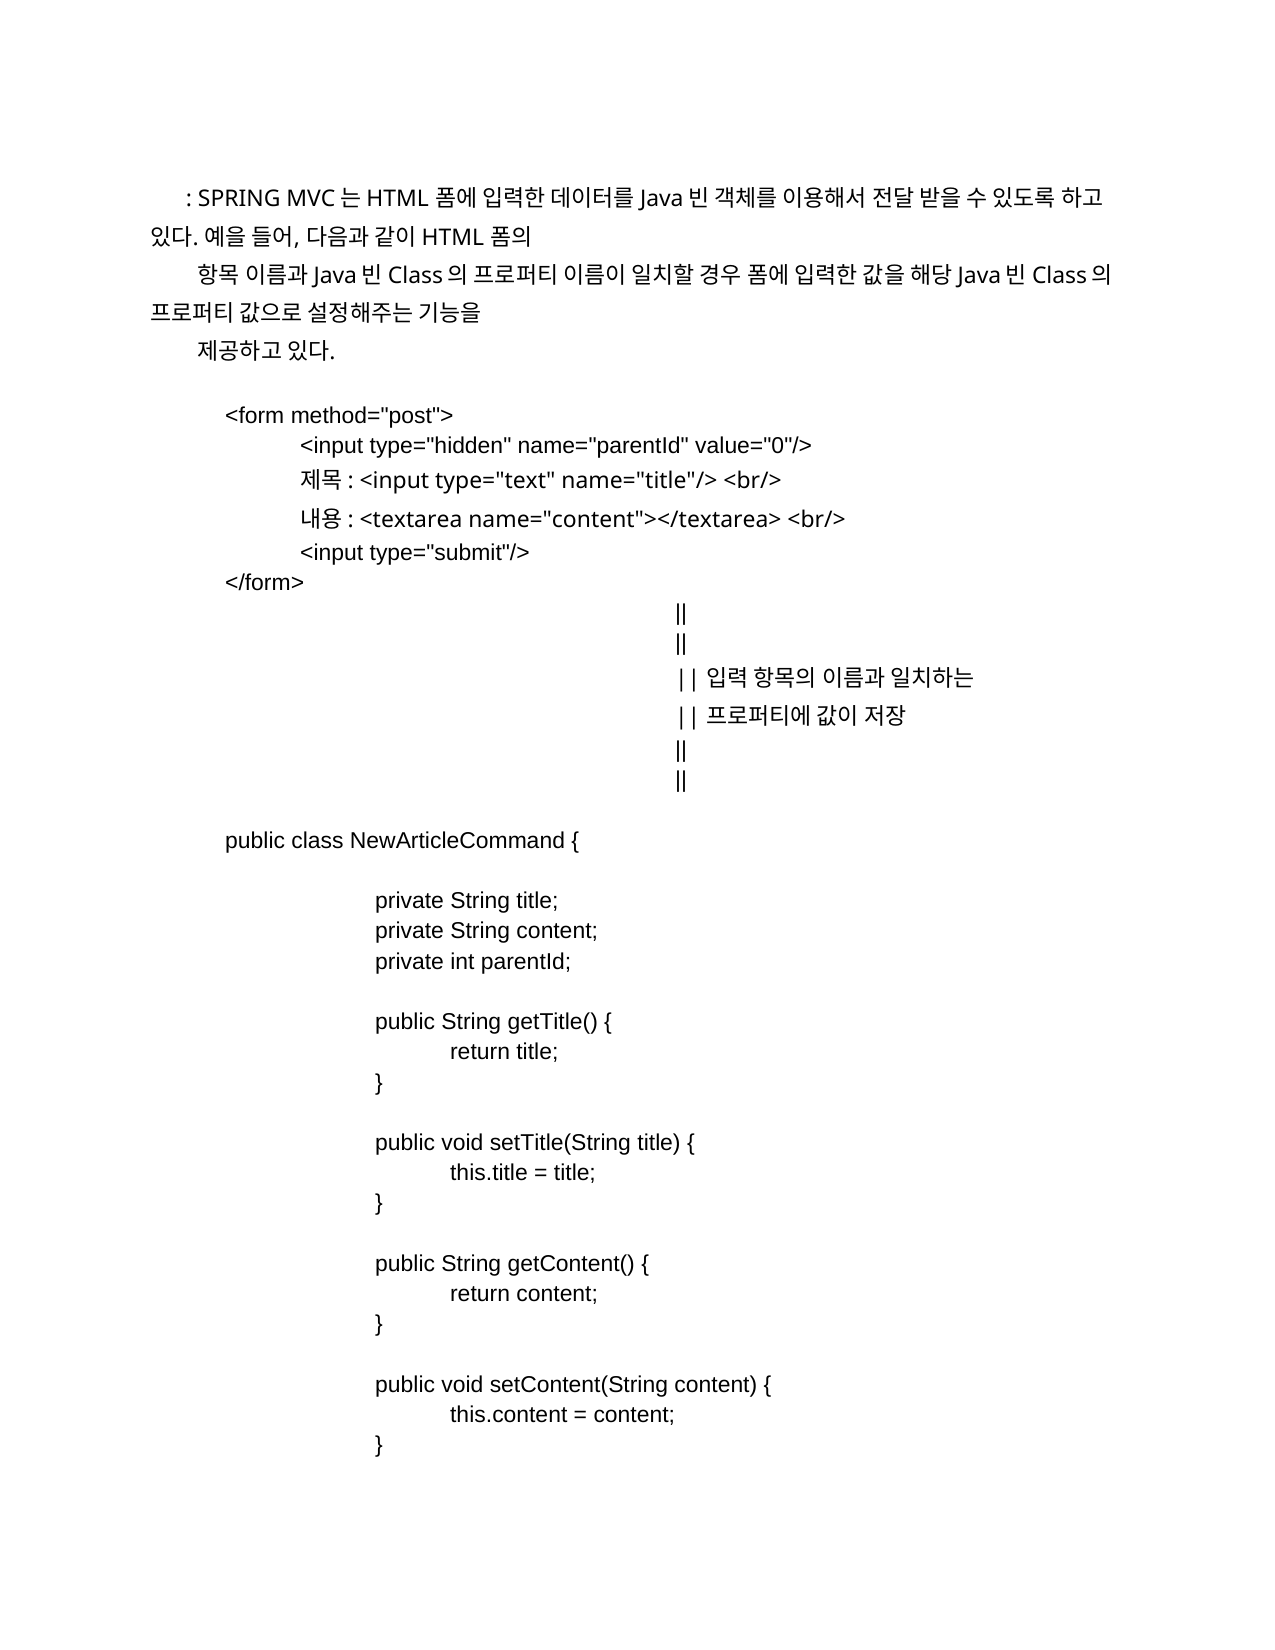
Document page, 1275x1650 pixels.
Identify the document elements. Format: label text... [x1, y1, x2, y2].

text || [150, 766, 1125, 793]
text public String getTitle() { [150, 1008, 1125, 1034]
text <form method="post"> [150, 402, 1125, 428]
text public String getContent() { [150, 1250, 1125, 1276]
text || 입력 항목의 이름과 일치하는 [150, 659, 1125, 693]
text </form> [150, 569, 1125, 595]
text || [150, 599, 1125, 626]
text private int parentId; [150, 948, 1125, 974]
text } [150, 1189, 1125, 1216]
text } [150, 1310, 1125, 1337]
text } [150, 1431, 1125, 1457]
text return title; [150, 1038, 1125, 1065]
text 제목 : <input type="text" name="title"/> <br/> [150, 462, 1125, 495]
text public void setContent(String content) { [150, 1371, 1125, 1397]
text : SPRING MVC는 HTML 폼에 입력한 데이터를 Java빈 객체를 이용해서 전달 받을 수 있도록 하고 있다. 예을 들어, 다음과 같이 HTML 폼의 [150, 180, 1125, 252]
text this.content = content; [150, 1401, 1125, 1427]
text } [150, 1068, 1125, 1095]
text 항목 이름과 Java빈 Class의 프로퍼티 이름이 일치할 경우 폼에 입력한 값을 해당 Java빈 Class의 프로퍼티 값으로 설정해주는 기능을 [150, 257, 1125, 328]
text || 프로퍼티에 값이 저장 [150, 698, 1125, 731]
text <input type="hidden" name="parentId" value="0"/> [150, 432, 1125, 458]
text <input type="submit"/> [150, 539, 1125, 565]
text 제공하고 있다. [150, 333, 1125, 366]
text return content; [150, 1280, 1125, 1306]
text public void setTitle(String title) { [150, 1129, 1125, 1155]
text this.title = title; [150, 1159, 1125, 1186]
text || [150, 629, 1125, 656]
text private String title; [150, 887, 1125, 914]
text || [150, 736, 1125, 763]
text public class NewArticleCommand { [150, 827, 1125, 853]
text 내용 : <textarea name="content"></textarea> <br/> [150, 500, 1125, 534]
text private String content; [150, 917, 1125, 944]
